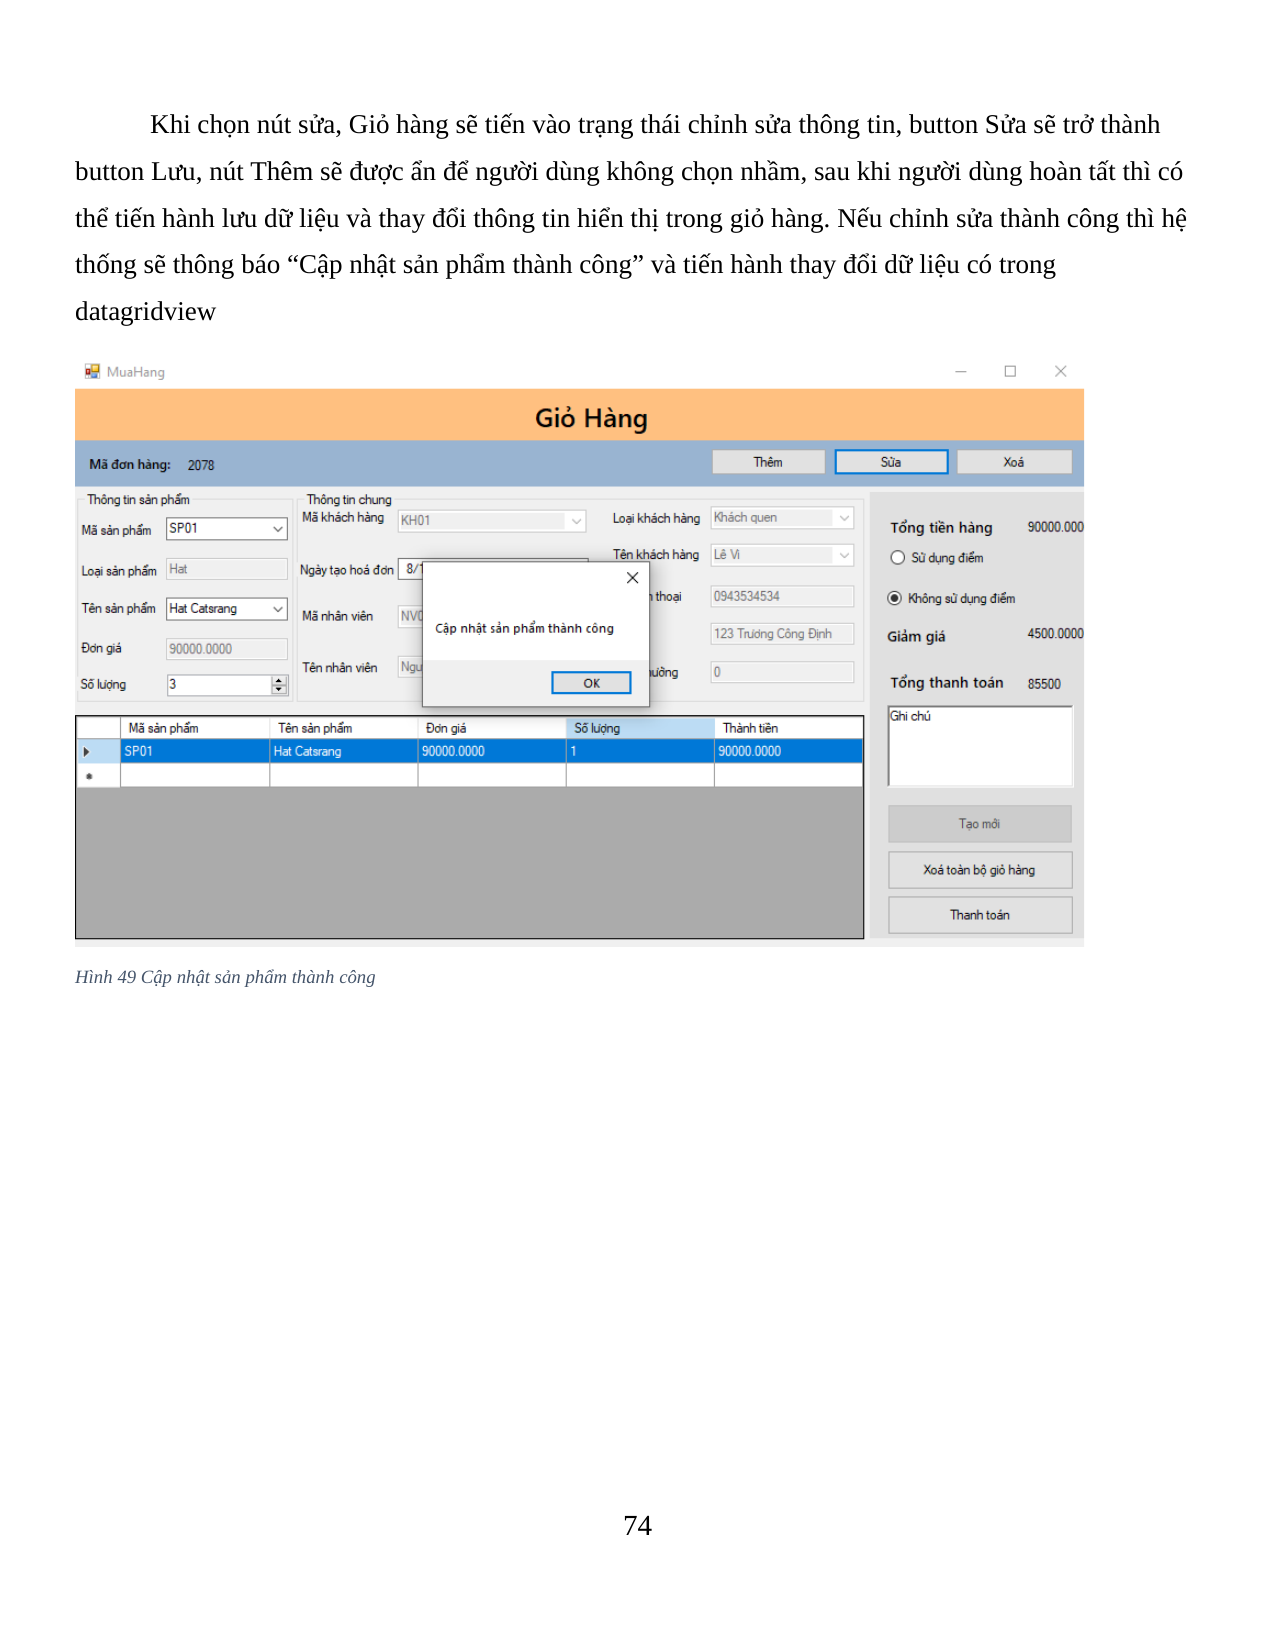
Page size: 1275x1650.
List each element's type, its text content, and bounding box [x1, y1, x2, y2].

text Hình 49 Cập nhật sản phẩm thành công [75, 966, 1200, 987]
text Khi chọn nút sửa, Giỏ hàng sẽ tiến vào trạng thái chỉnh sửa thông tin, button Sửa sẽ trở thành button Lưu, nút Thêm sẽ được ẩn để người dùng không chọn nhầm, sau khi người dùng hoàn tất thì có thể tiến hành lưu dữ liệu và thay đổi thông tin hiển thị trong giỏ hàng. Nếu chỉnh sửa thành công thì hệ thống sẽ thông báo “Cập nhật sản phẩm thành công” và tiến hành thay đổi dữ liệu có trong datagridview [75, 108, 1200, 326]
picture [75, 358, 1085, 947]
